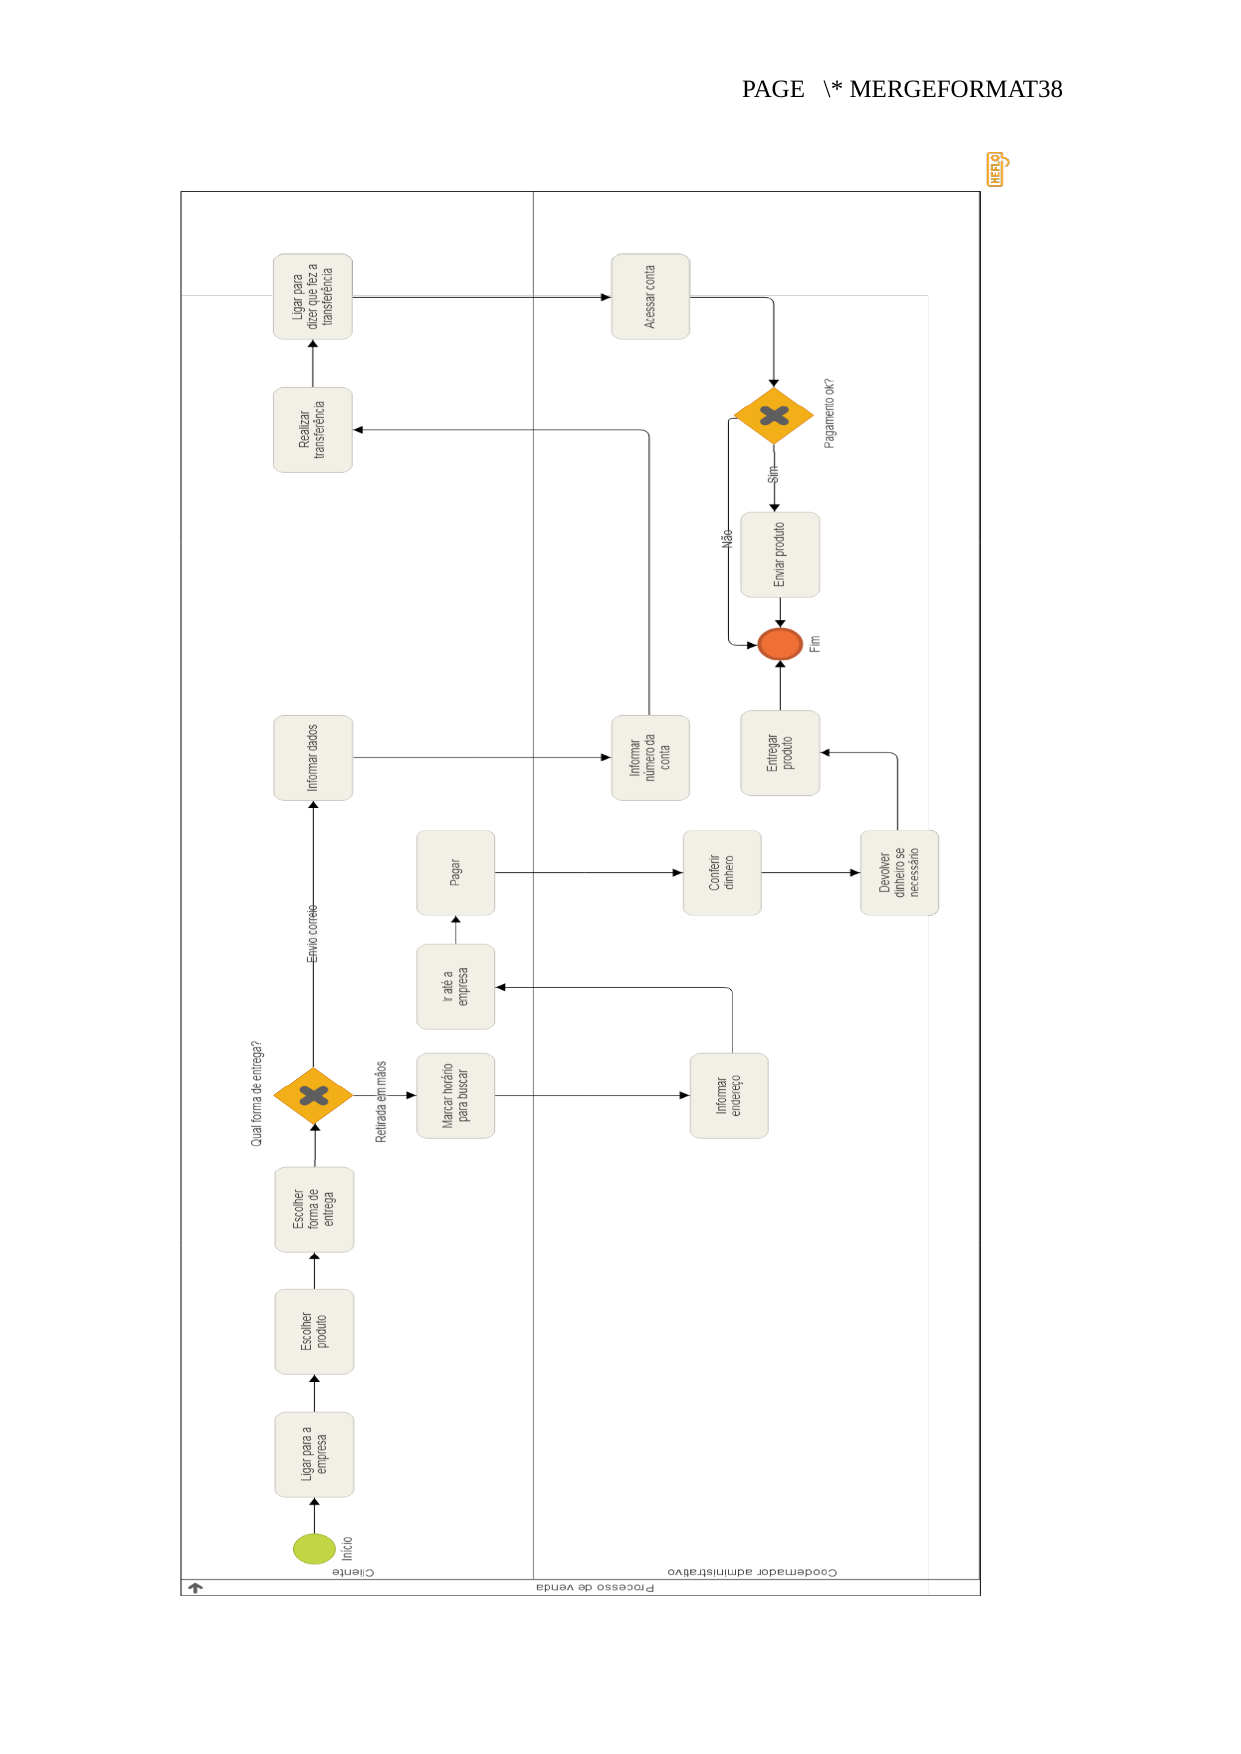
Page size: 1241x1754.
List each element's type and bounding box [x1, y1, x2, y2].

picture [181, 152, 1010, 1594]
